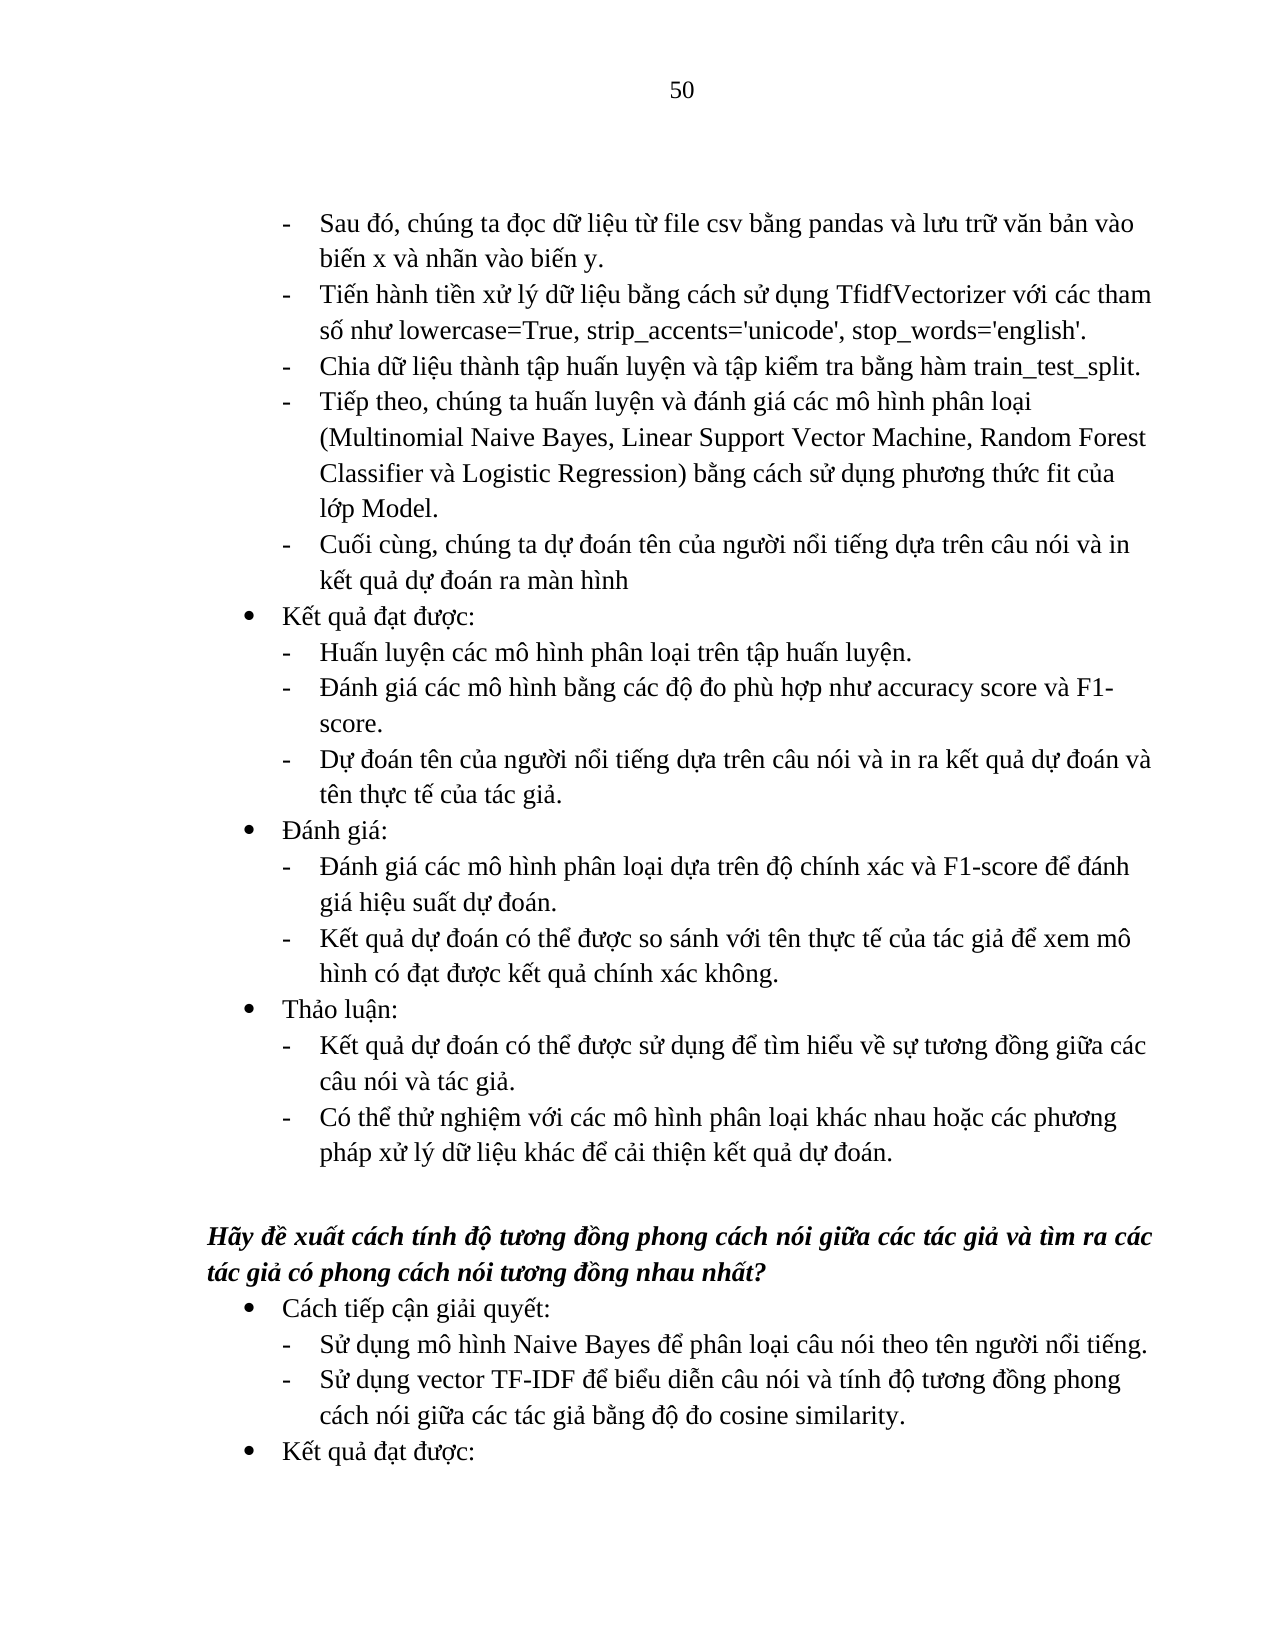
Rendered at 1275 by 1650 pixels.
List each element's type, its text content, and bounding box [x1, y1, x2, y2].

list Sau đó, chúng ta đọc dữ liệu từ file csv bằng pandas và lưu trữ văn bản vào biến x và nhãn vào biến y. [282, 207, 1157, 274]
list Huấn luyện các mô hình phân loại trên tập huấn luyện. [282, 636, 1157, 667]
list Kết quả dự đoán có thể được sử dụng để tìm hiểu về sự tương đồng giữa các câu nói và tác giả. [282, 1029, 1157, 1096]
list Thảo luận: [244, 993, 1157, 1024]
list Dự đoán tên của người nổi tiếng dựa trên câu nói và in ra kết quả dự đoán và tên thực tế của tác giả. [282, 743, 1157, 810]
list Có thể thử nghiệm với các mô hình phân loại khác nhau hoặc các phương pháp xử lý dữ liệu khác để cải thiện kết quả dự đoán. [282, 1101, 1157, 1167]
list Sử dụng mô hình Naive Bayes để phân loại câu nói theo tên người nổi tiếng. [282, 1328, 1157, 1359]
text Hãy đề xuất cách tính độ tương đồng phong cách nói giữa các tác giả và tìm ra các tác giả có phong cách nói tương đồng nhau nhất? [207, 1220, 1157, 1287]
list Chia dữ liệu thành tập huấn luyện và tập kiểm tra bằng hàm train_test_split. [282, 350, 1157, 381]
list Đánh giá: [244, 814, 1157, 846]
list Cách tiếp cận giải quyết: [244, 1292, 1157, 1323]
list Cuối cùng, chúng ta dự đoán tên của người nổi tiếng dựa trên câu nói và in kết quả dự đoán ra màn hình [282, 528, 1157, 595]
list Đánh giá các mô hình phân loại dựa trên độ chính xác và F1-score để đánh giá hiệu suất dự đoán. [282, 850, 1157, 917]
list Sử dụng vector TF-IDF để biểu diễn câu nói và tính độ tương đồng phong cách nói giữa các tác giả bằng độ đo cosine similarity. [282, 1363, 1157, 1430]
list Kết quả dự đoán có thể được so sánh với tên thực tế của tác giả để xem mô hình có đạt được kết quả chính xác không. [282, 922, 1157, 989]
list Tiếp theo, chúng ta huấn luyện và đánh giá các mô hình phân loại (Multinomial Naive Bayes, Linear Support Vector Machine, Random Forest Classifier và Logistic Regression) bằng cách sử dụng phương thức fit của lớp Model. [282, 385, 1157, 524]
list Kết quả đạt được: [244, 600, 1157, 631]
list Đánh giá các mô hình bằng các độ đo phù hợp như accuracy score và F1-score. [282, 671, 1157, 738]
list Kết quả đạt được: [244, 1435, 1157, 1466]
list Tiến hành tiền xử lý dữ liệu bằng cách sử dụng TfidfVectorizer với các tham số như lowercase=True, strip_accents='unicode', stop_words='english'. [282, 278, 1157, 345]
